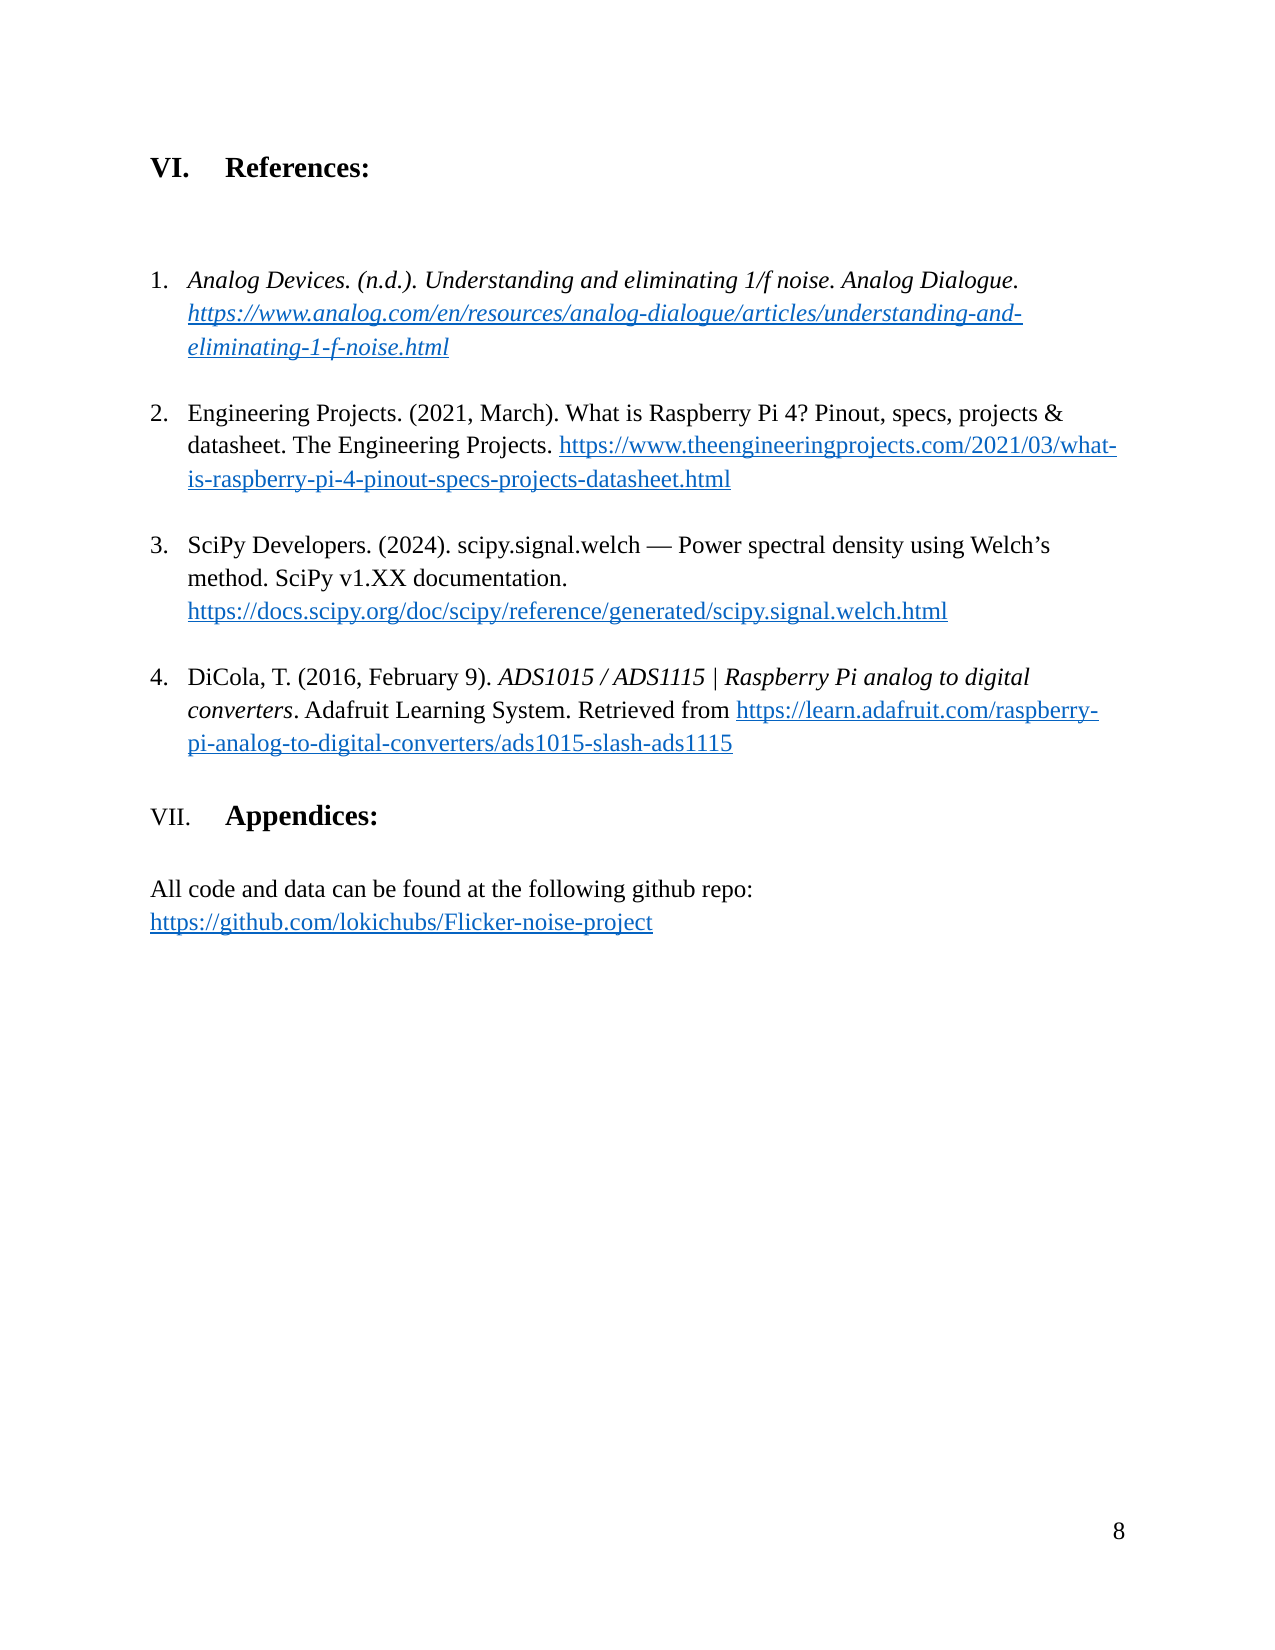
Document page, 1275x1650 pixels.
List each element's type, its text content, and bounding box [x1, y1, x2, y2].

list DiCola, T. (2016, February 9). ADS1015 / ADS1115 | Raspberry Pi analog to digital converters. Adafruit Learning System. Retrieved from https://learn.adafruit.com/raspberry-pi-analog-to-digital-converters/ads1015-slash-ads1115 [150, 662, 1125, 757]
list Analog Devices. (n.d.). Understanding and eliminating 1/f noise. Analog Dialogue. https://www.analog.com/en/resources/analog-dialogue/articles/understanding-and-eliminating-1-f-noise.html [150, 266, 1125, 360]
subtitle Appendices: [150, 798, 1125, 832]
list SciPy Developers. (2024). scipy.signal.welch — Power spectral density using Welch’s method. SciPy v1.XX documentation. https://docs.scipy.org/doc/scipy/reference/generated/scipy.signal.welch.html [150, 530, 1125, 624]
list Engineering Projects. (2021, March). What is Raspberry Pi 4? Pinout, specs, projects & datasheet. The Engineering Projects. https://www.theengineeringprojects.com/2021/03/what-is-raspberry-pi-4-pinout-specs-projects-datasheet.html [150, 398, 1125, 492]
subtitle All code and data can be found at the following github repo: https://github.com/lokichubs/Flicker-noise-project [150, 874, 1125, 936]
subtitle References: [150, 150, 1125, 249]
